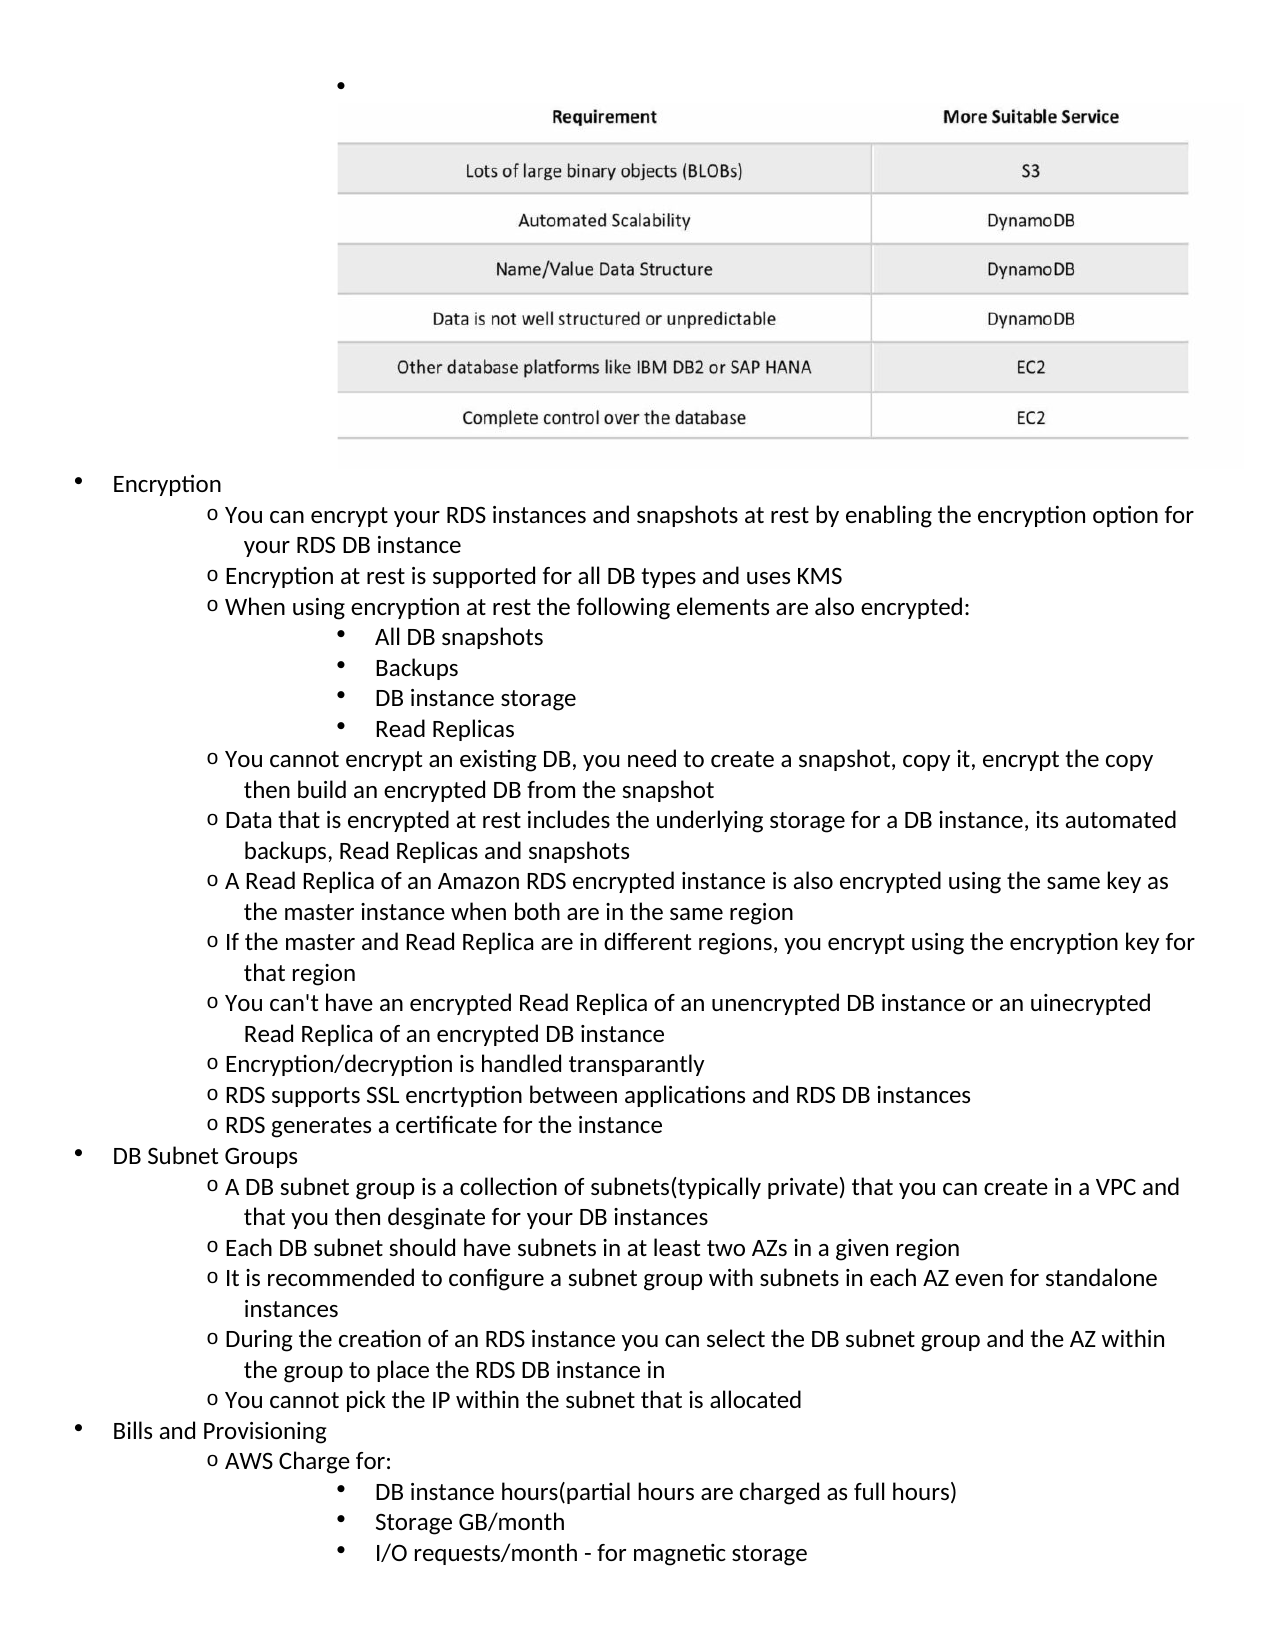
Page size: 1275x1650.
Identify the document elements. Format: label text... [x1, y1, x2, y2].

list You can't have an encrypted Read Replica of an unencrypted DB instance or an uinecrypted Read Replica of an encrypted DB instance [206, 987, 1200, 1048]
list You cannot pick the IP within the subnet that is allocated [206, 1384, 1200, 1415]
list It is recommended to configure a subnet group with subnets in each AZ even for standalone instances [206, 1262, 1200, 1323]
list I/O requests/month - for magnetic storage [337, 1537, 1200, 1567]
list Bills and Provisioning [75, 1415, 1200, 1445]
list RDS supports SSL encrtyption between applications and RDS DB instances [206, 1079, 1200, 1109]
list Read Replicas [337, 713, 1200, 743]
picture [337, 103, 1244, 469]
list A Read Replica of an Amazon RDS encrypted instance is also encrypted using the same key as the master instance when both are in the same region [206, 865, 1200, 926]
list Encryption [75, 469, 1200, 499]
list Each DB subnet should have subnets in at least two AZs in a given region [206, 1232, 1200, 1262]
list When using encryption at rest the following elements are also encrypted: [206, 591, 1200, 621]
list RDS generates a certificate for the instance [206, 1109, 1200, 1140]
list DB instance hours(partial hours are charged as full hours) [337, 1476, 1200, 1506]
list Encryption at rest is supported for all DB types and uses KMS [206, 560, 1200, 591]
list Encryption/decryption is handled transparantly [206, 1048, 1200, 1079]
list A DB subnet group is a collection of subnets(typically private) that you can create in a VPC and that you then desginate for your DB instances [206, 1171, 1200, 1232]
list DB Subnet Groups [75, 1140, 1200, 1171]
list Storage GB/month [337, 1506, 1200, 1537]
list Data that is encrypted at rest includes the underlying storage for a DB instance, its automated backups, Read Replicas and snapshots [206, 804, 1200, 865]
list You cannot encrypt an existing DB, you need to create a snapshot, copy it, encrypt the copy then build an encrypted DB from the snapshot [206, 743, 1200, 804]
list You can encrypt your RDS instances and snapshots at rest by enabling the encryption option for your RDS DB instance [206, 499, 1200, 560]
list If the master and Read Replica are in different regions, you encrypt using the encryption key for that region [206, 926, 1200, 987]
list All DB snapshots [337, 621, 1200, 652]
list During the creation of an RDS instance you can select the DB subnet group and the AZ within the group to place the RDS DB instance in [206, 1323, 1200, 1384]
list DB instance storage [337, 682, 1200, 713]
list Backups [337, 652, 1200, 682]
list AWS Charge for: [206, 1445, 1200, 1476]
